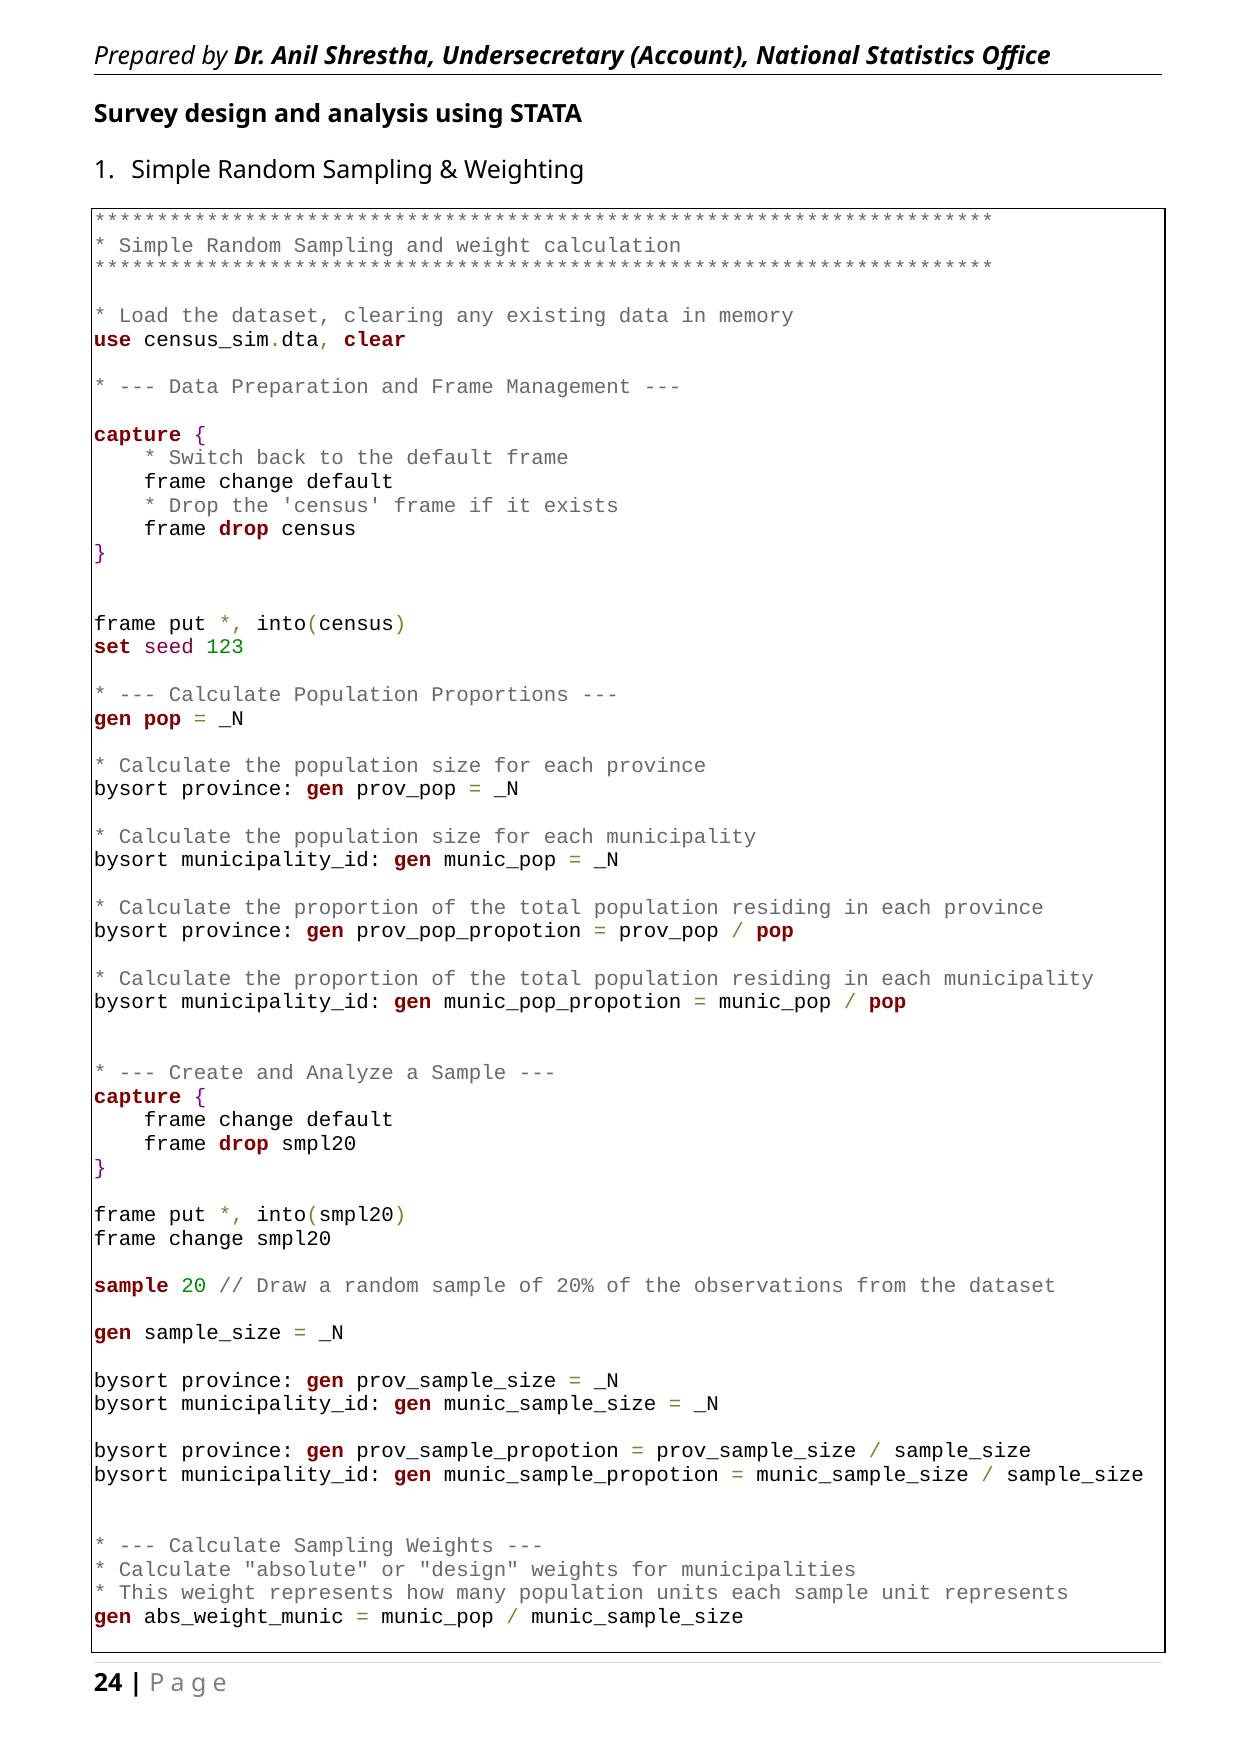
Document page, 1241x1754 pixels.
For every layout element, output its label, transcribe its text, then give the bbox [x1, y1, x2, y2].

text * Switch back to the default frame [94, 447, 1162, 471]
text Survey design and analysis using STATA [94, 96, 1162, 130]
text frame change default [94, 471, 1162, 495]
text * --- Calculate Population Proportions --- [94, 684, 1162, 707]
text frame change smpl20 [94, 1228, 1162, 1251]
text } [94, 1157, 1162, 1180]
text bysort province: gen prov_pop = _N [94, 778, 1162, 802]
text * Calculate "absolute" or "design" weights for municipalities [94, 1559, 1162, 1582]
text gen pop = _N [94, 707, 1162, 731]
text bysort municipality_id: gen munic_sample_propotion = munic_sample_size / sample_size [94, 1464, 1162, 1488]
text frame change default [94, 1109, 1162, 1133]
text * Calculate the proportion of the total population residing in each province [94, 897, 1162, 920]
text * This weight represents how many population units each sample unit represents [94, 1582, 1162, 1606]
text * Calculate the population size for each province [94, 755, 1162, 778]
text frame put *, into(smpl20) [94, 1204, 1162, 1228]
text ************************************************************************ [92, 209, 1164, 234]
text gen sample_size = _N [94, 1322, 1162, 1346]
text bysort municipality_id: gen munic_pop_propotion = munic_pop / pop [94, 991, 1162, 1015]
text * Simple Random Sampling and weight calculation [94, 234, 1162, 258]
text capture { [94, 1086, 1162, 1109]
text bysort municipality_id: gen munic_sample_size = _N [94, 1393, 1162, 1417]
text sample 20 // Draw a random sample of 20% of the observations from the dataset [94, 1275, 1162, 1299]
list Simple Random Sampling & Weighting [94, 152, 1162, 186]
text * Load the dataset, clearing any existing data in memory [94, 306, 1162, 329]
text ************************************************************************ [94, 258, 1162, 282]
text * Calculate the proportion of the total population residing in each municipality [94, 968, 1162, 991]
text } [94, 542, 1162, 566]
text * --- Data Preparation and Frame Management --- [94, 376, 1162, 400]
text * --- Create and Analyze a Sample --- [94, 1062, 1162, 1086]
text bysort province: gen prov_sample_propotion = prov_sample_size / sample_size [94, 1441, 1162, 1464]
text frame drop census [94, 518, 1162, 542]
text use census_sim.dta, clear [94, 329, 1162, 353]
text * Drop the 'census' frame if it exists [94, 495, 1162, 518]
text bysort province: gen prov_sample_size = _N [94, 1369, 1162, 1393]
text gen abs_weight_munic = munic_pop / munic_sample_size [94, 1606, 1162, 1630]
text frame put *, into(census) [94, 613, 1162, 637]
text bysort municipality_id: gen munic_pop = _N [94, 849, 1162, 873]
text * Calculate the population size for each municipality [94, 826, 1162, 849]
text * --- Calculate Sampling Weights --- [94, 1535, 1162, 1559]
text capture { [94, 424, 1162, 447]
text set seed 123 [94, 637, 1162, 660]
text frame drop smpl20 [94, 1133, 1162, 1157]
text bysort province: gen prov_pop_propotion = prov_pop / pop [94, 920, 1162, 944]
